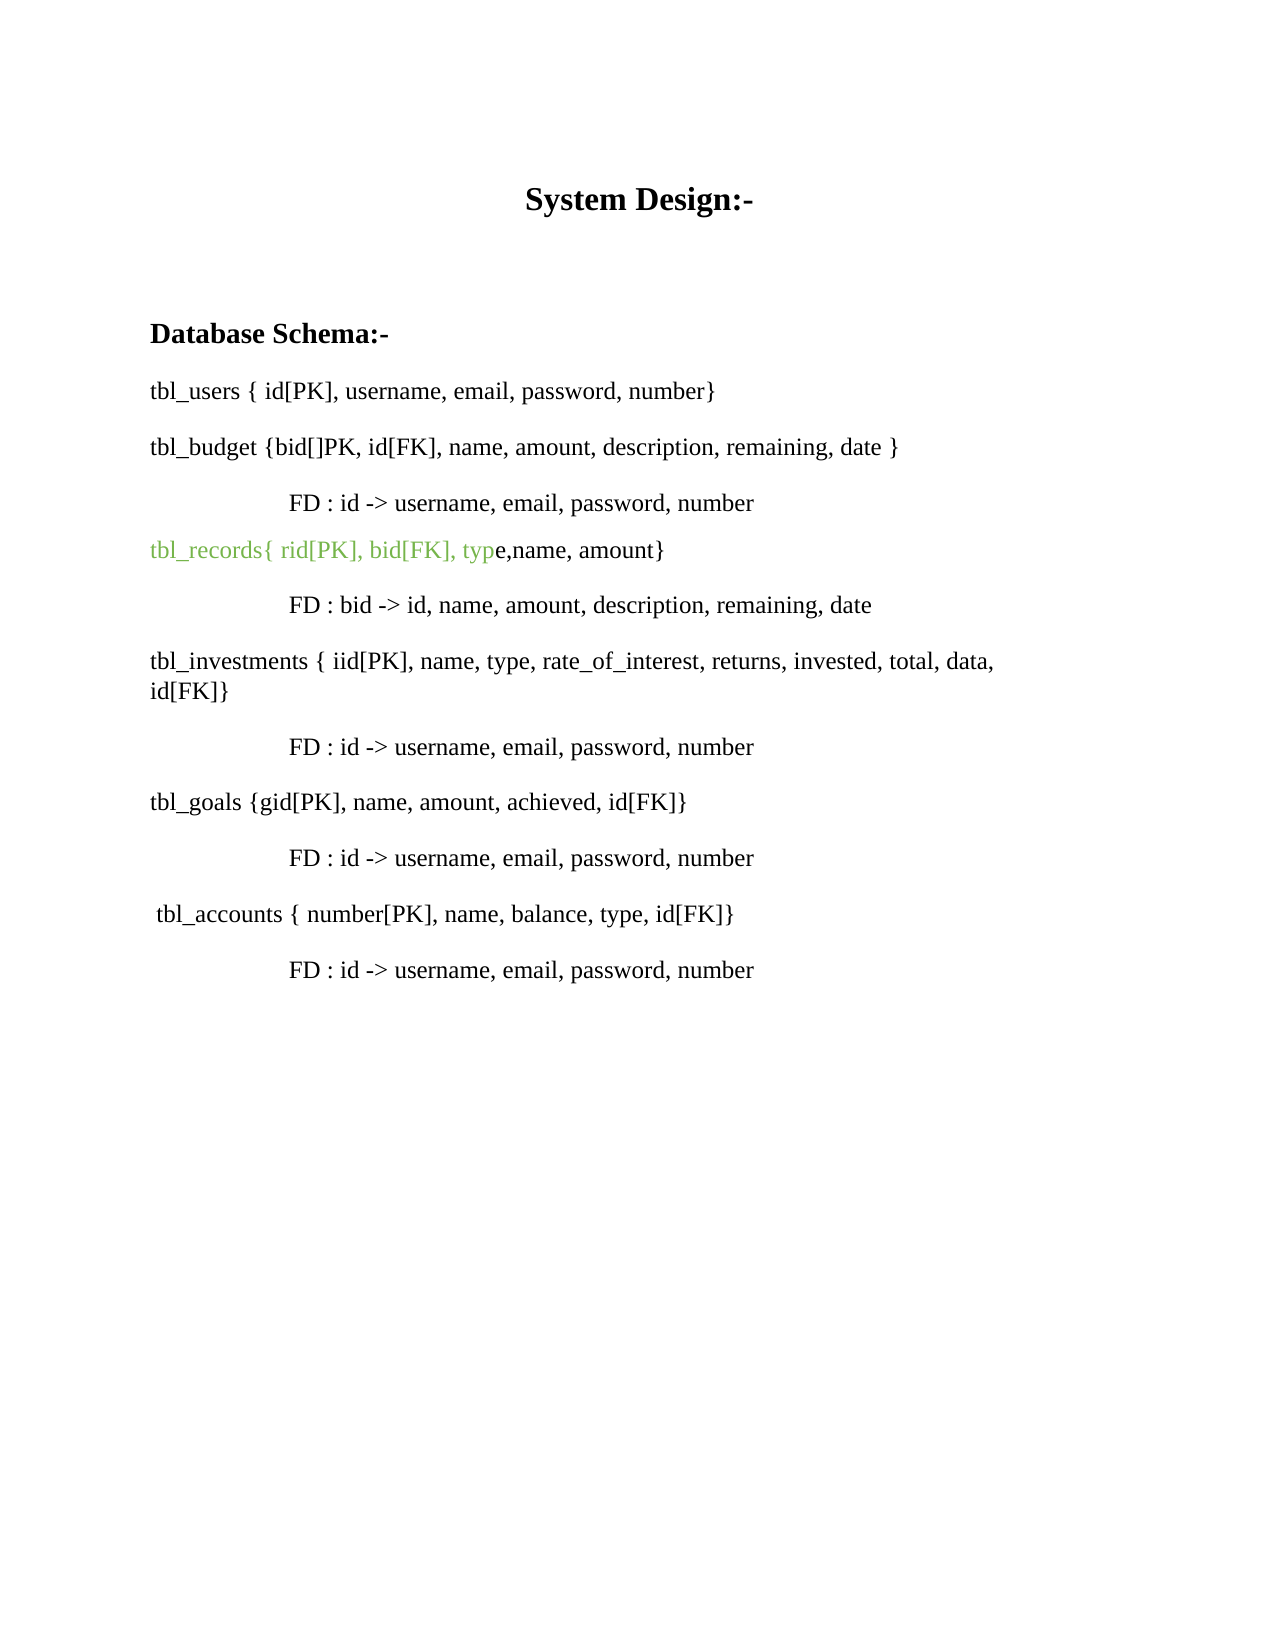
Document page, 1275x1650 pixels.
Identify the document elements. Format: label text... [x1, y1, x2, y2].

text FD : id -> username, email, password, number [150, 488, 995, 517]
text tbl_goals {gid[PK], name, amount, achieved, id[FK]} [150, 787, 995, 816]
text tbl_investments { iid[PK], name, type, rate_of_interest, returns, invested, total, data, id[FK]} [150, 646, 995, 704]
text FD : bid -> id, name, amount, description, remaining, date [150, 590, 995, 619]
text tbl_records{ rid[PK], bid[FK], type,name, amount} [150, 535, 1070, 564]
text tbl_budget {bid[]PK, id[FK], name, amount, description, remaining, date } [150, 432, 995, 461]
text tbl_users { id[PK], username, email, password, number} [150, 376, 995, 405]
text FD : id -> username, email, password, number [150, 843, 995, 872]
text FD : id -> username, email, password, number [150, 955, 995, 984]
text tbl_accounts { number[PK], name, balance, type, id[FK]} [150, 899, 995, 928]
text System Design:- [450, 179, 1125, 217]
text Database Schema:- [150, 317, 1125, 350]
text FD : id -> username, email, password, number [150, 732, 995, 760]
